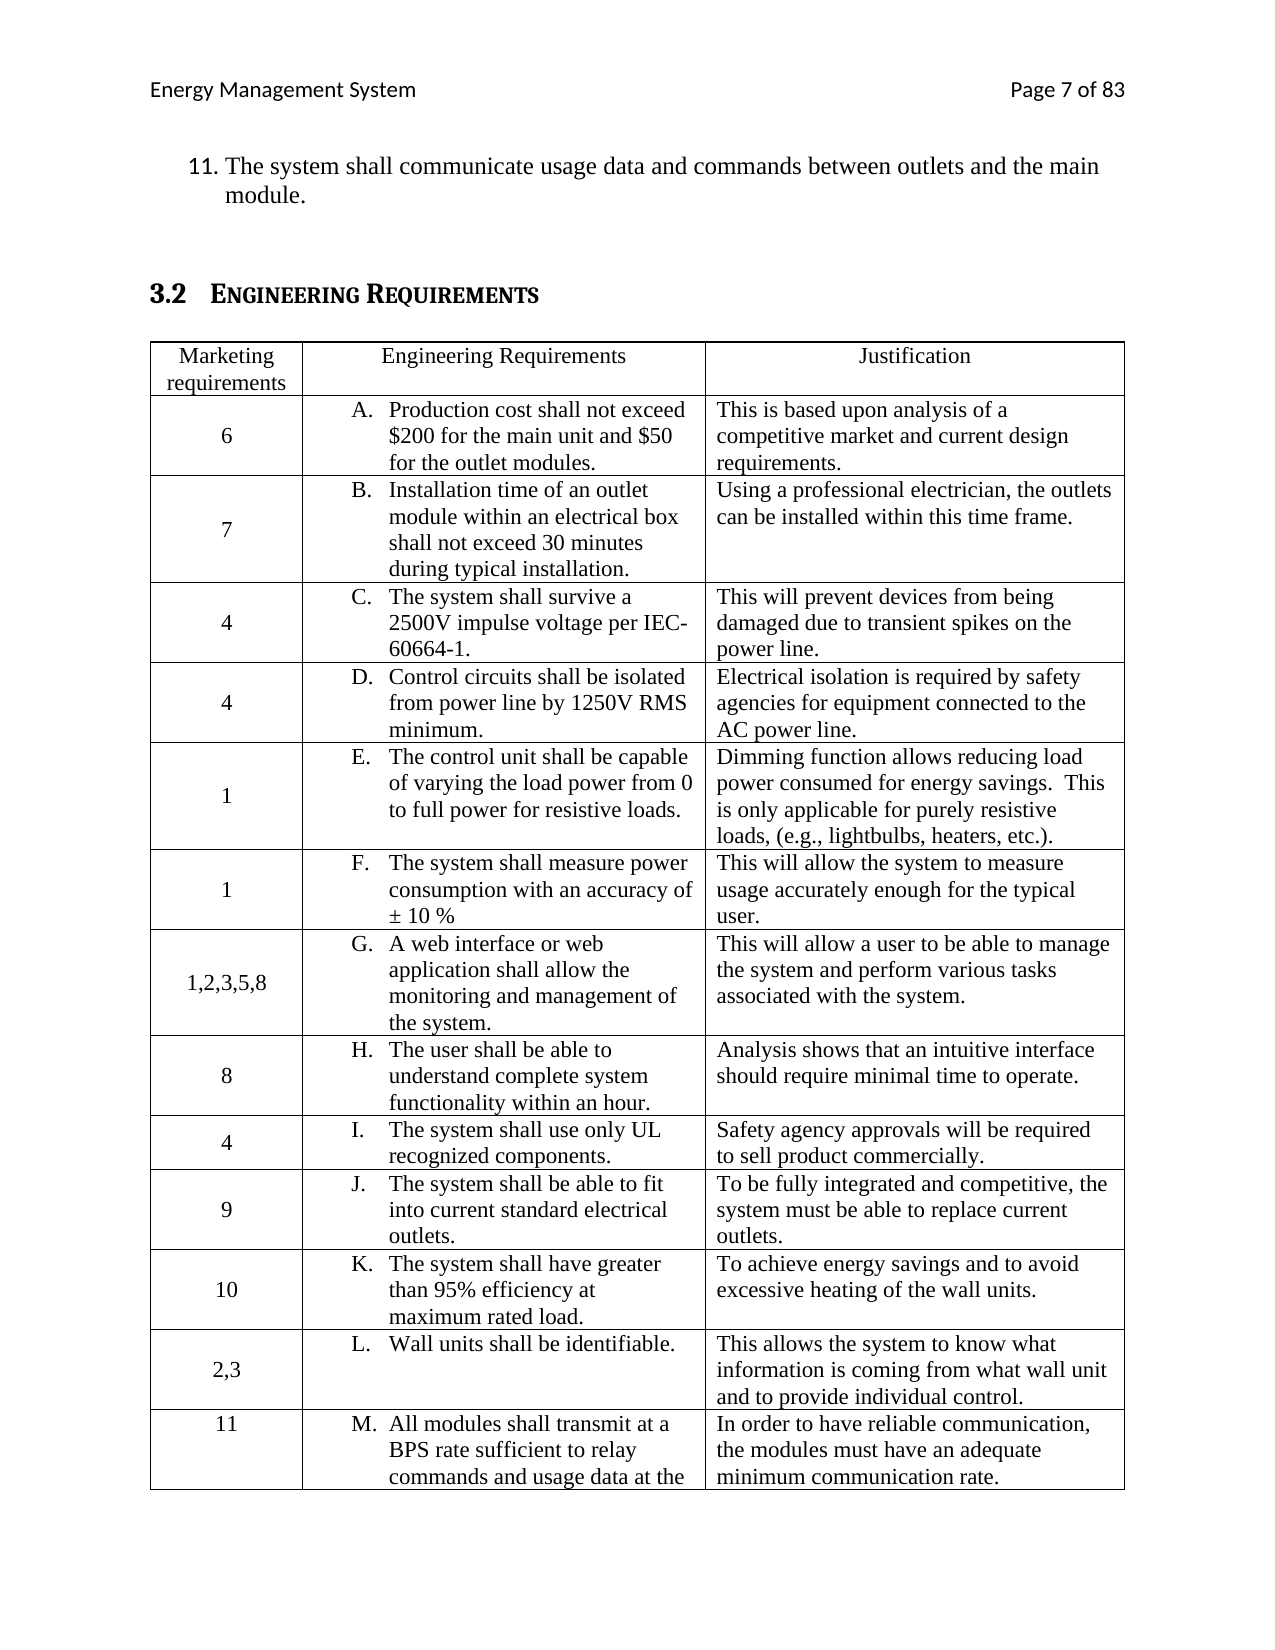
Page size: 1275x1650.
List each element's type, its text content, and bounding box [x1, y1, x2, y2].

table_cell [303, 1410, 705, 1489]
table_cell The system shall survive a 2500V impulse voltage per IEC-60664-1. [303, 583, 705, 662]
table_cell The system shall have greater than 95% efficiency at maximum rated load. [303, 1250, 705, 1329]
table_cell Electrical isolation is required by safety agencies for equipment connected to the AC power line. [706, 663, 1124, 742]
table_cell 9 [151, 1170, 302, 1249]
table_cell This will allow the system to measure usage accurately enough for the typical user. [706, 850, 1124, 928]
table_cell Safety agency approvals will be required to sell product commercially. [706, 1116, 1124, 1169]
table_cell Control circuits shall be isolated from power line by 1250V RMS minimum. [303, 663, 705, 742]
table_cell 10 [151, 1250, 302, 1329]
table_cell To achieve energy savings and to avoid excessive heating of the wall units. [706, 1250, 1124, 1329]
table_cell 7 [151, 476, 302, 582]
table_cell The control unit shall be capable of varying the load power from 0 to full power for resistive loads. [303, 743, 705, 848]
table_cell 4 [151, 663, 302, 742]
table_cell This allows the system to know what information is coming from what wall unit and to provide individual control. [706, 1330, 1124, 1409]
table_cell Using a professional electrician, the outlets can be installed within this time frame. [706, 476, 1124, 582]
table_cell The system shall use only UL recognized components. [303, 1116, 705, 1169]
table_cell 8 [151, 1036, 302, 1115]
table_cell This will prevent devices from being damaged due to transient spikes on the power line. [706, 583, 1124, 662]
table_cell This is based upon analysis of a competitive market and current design requirements. [706, 396, 1124, 475]
table_cell Analysis shows that an intuitive interface should require minimal time to operate. [706, 1036, 1124, 1115]
table_cell The system shall be able to fit into current standard electrical outlets. [303, 1170, 705, 1249]
table_cell The user shall be able to understand complete system functionality within an hour. [303, 1036, 705, 1115]
table_cell 1 [151, 850, 302, 928]
table_cell The system shall measure power consumption with an accuracy of ± 10 % [303, 850, 705, 928]
table_cell Installation time of an outlet module within an electrical box shall not exceed 30 minutes during typical installation. [303, 476, 705, 582]
table_header Justification [706, 343, 1124, 395]
table_cell 11 [151, 1410, 302, 1489]
table_header Marketing requirements [151, 343, 302, 395]
table_header Engineering Requirements [303, 343, 705, 395]
table_cell Dimming function allows reducing load power consumed for energy savings. This is only applicable for purely resistive loads, (e.g., lightbulbs, heaters, etc.). [706, 743, 1124, 848]
table_cell 4 [151, 1116, 302, 1169]
table_cell 4 [151, 583, 302, 662]
table_cell 1 [151, 743, 302, 848]
table_cell This will allow a user to be able to manage the system and perform various tasks associated with the system. [706, 930, 1124, 1035]
table_cell A web interface or web application shall allow the monitoring and management of the system. [303, 930, 705, 1035]
list The system shall communicate usage data and commands between outlets and the main module. [187, 150, 1125, 240]
table_cell 2,3 [151, 1330, 302, 1409]
table_cell 6 [151, 396, 302, 475]
table_cell Wall units shall be identifiable. [303, 1330, 705, 1409]
table_cell Production cost shall not exceed $200 for the main unit and $50 for the outlet modules. [303, 396, 705, 475]
subtitle Engineering Requirements [150, 277, 1125, 311]
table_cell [706, 1410, 1124, 1489]
table_cell 1,2,3,5,8 [151, 930, 302, 1035]
table_cell To be fully integrated and competitive, the system must be able to replace current outlets. [706, 1170, 1124, 1249]
